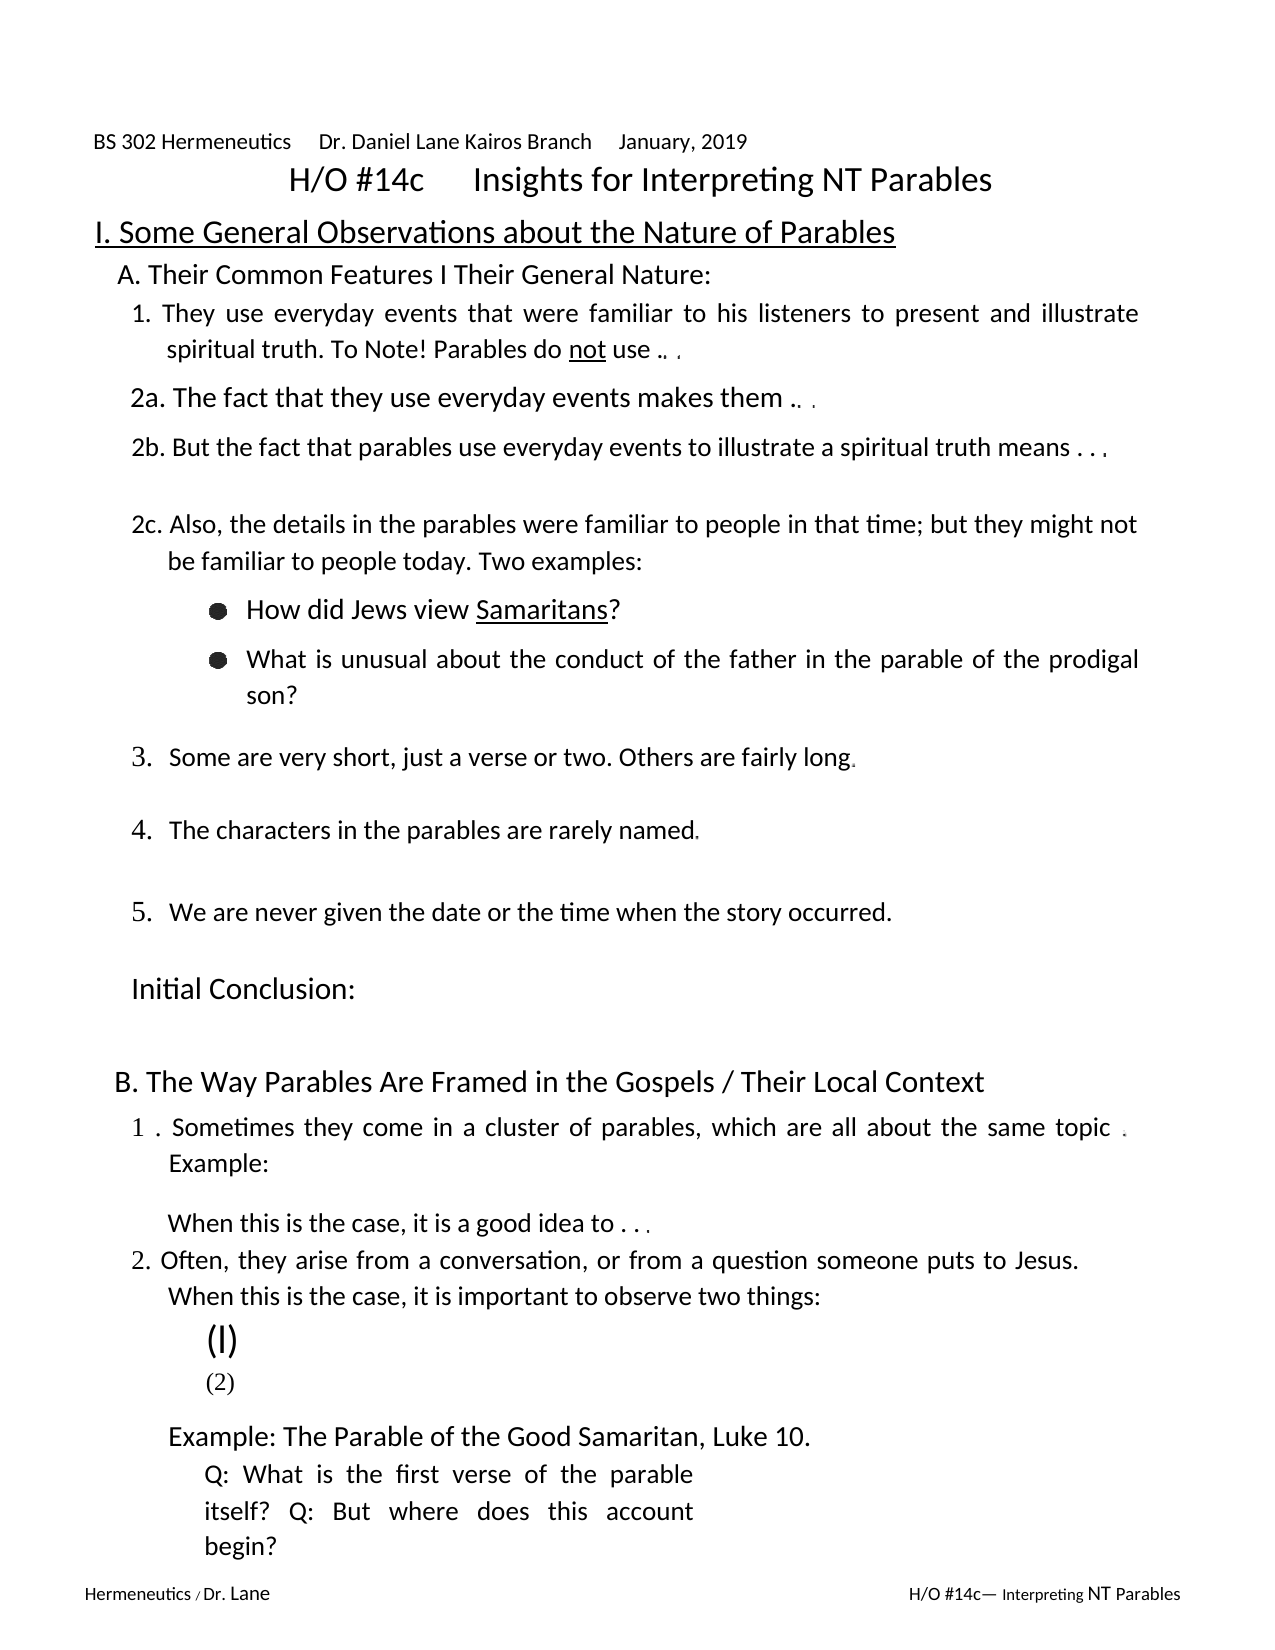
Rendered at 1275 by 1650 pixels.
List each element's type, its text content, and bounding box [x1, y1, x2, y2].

text 2. Often, they arise from a conversation, or from a question someone puts to Jesus. When this is the case, it is important to observe two things: [131, 1243, 1081, 1312]
text 1 . Sometimes they come in a cluster of parables, which are all about the same topic Example: [131, 1110, 1127, 1179]
text Initial Conclusion: [131, 969, 1151, 1007]
list The characters in the parables are rarely named [131, 812, 1141, 846]
list We are never given the date or the time when the story occurred. [131, 894, 1141, 928]
text Q: What is the first verse of the parable itself? Q: But where does this account begin? [204, 1458, 694, 1563]
list How did Jews view Samaritans? [209, 591, 1141, 627]
text 2c. Also, the details in the parables were familiar to people in that time; but they might not be familiar to people today. Two examples: [131, 508, 1141, 577]
text (l) [206, 1315, 1151, 1364]
text When this is the case, it is a good idea to . . [167, 1207, 1141, 1240]
text I. Some General Observations about the Nature of Parables [94, 211, 1151, 252]
text A. Their Common Features I Their General Nature: [117, 256, 1148, 292]
list What is unusual about the conduct of the father in the parable of the prodigal son? [209, 642, 1141, 711]
text BS 302 Hermeneutics Dr. Daniel Lane Kairos Branch January, 2019 [93, 127, 1151, 155]
picture [663, 355, 680, 359]
text Example: The Parable of the Good Samaritan, Luke 10. [168, 1418, 1148, 1454]
text H/O #14c Insights for Interpreting NT Parables [93, 157, 1151, 200]
text (2) [206, 1367, 1142, 1396]
text B. The Way Parables Are Framed in the Gospels / Their Local Context [114, 1062, 1151, 1100]
text 1. They use everyday events that were familiar to his listeners to present and illustrate spiritual truth. To Note! Parables do not use . [131, 296, 1141, 365]
picture [209, 603, 227, 620]
list Some are very short, just a verse or two. Others are fairly long [131, 739, 1141, 773]
text 2b. But the fact that parables use everyday events to illustrate a spiritual truth means . . [131, 430, 1141, 463]
text 2a. The fact that they use everyday events makes them . [130, 379, 1148, 415]
picture [209, 652, 227, 669]
